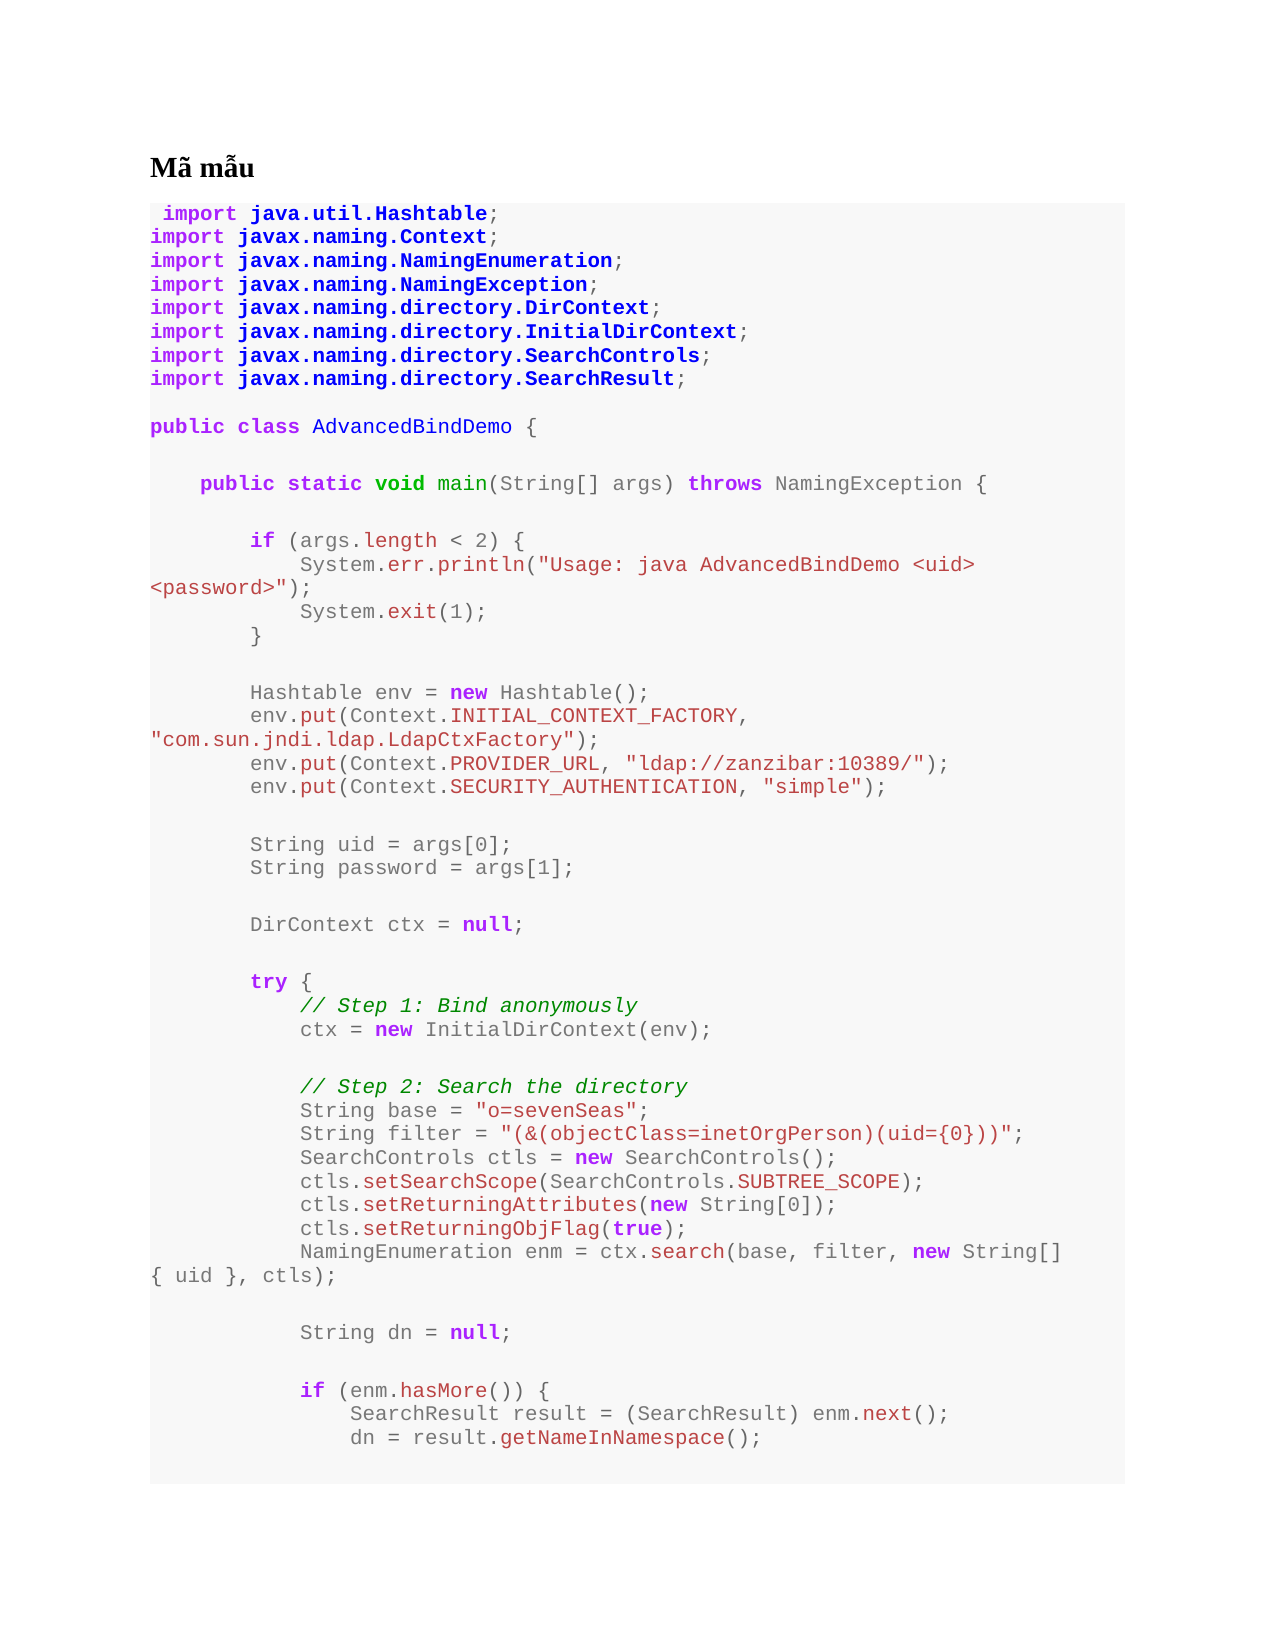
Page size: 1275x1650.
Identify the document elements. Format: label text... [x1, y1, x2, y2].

text SearchControls ctls = new SearchControls(); [150, 1147, 1125, 1171]
text String dn = null; [150, 1322, 1125, 1346]
text } [150, 624, 1125, 648]
text try { [150, 972, 1125, 995]
text ctx = new InitialDirContext(env); [150, 1019, 1125, 1042]
text import javax.naming.Context; [150, 226, 1125, 250]
text String base = "o=sevenSeas"; [150, 1100, 1125, 1123]
text import javax.naming.directory.InitialDirContext; [150, 321, 1125, 345]
text NamingEnumeration enm = ctx.search(base, filter, new String[] { uid }, ctls); [150, 1242, 1125, 1289]
text SearchResult result = (SearchResult) enm.next(); [150, 1403, 1125, 1427]
text // Step 2: Search the directory [150, 1076, 1125, 1100]
text Hashtable env = new Hashtable(); [150, 682, 1125, 705]
text // Step 1: Bind anonymously [150, 995, 1125, 1019]
text public class AdvancedBindDemo { [150, 416, 1125, 439]
text ctls.setReturningObjFlag(true); [150, 1218, 1125, 1242]
text String filter = "(&(objectClass=inetOrgPerson)(uid={0}))"; [150, 1123, 1125, 1147]
text if (enm.hasMore()) { [150, 1379, 1125, 1403]
text import javax.naming.directory.DirContext; [150, 297, 1125, 321]
text public static void main(String[] args) throws NamingException { [150, 473, 1125, 496]
text import javax.naming.directory.SearchResult; [150, 368, 1125, 392]
text import javax.naming.directory.SearchControls; [150, 345, 1125, 368]
text System.err.println("Usage: java AdvancedBindDemo <uid> <password>"); [150, 554, 1125, 601]
text import javax.naming.NamingEnumeration; [150, 250, 1125, 274]
text env.put(Context.PROVIDER_URL, "ldap://zanzibar:10389/"); [150, 753, 1125, 776]
text String password = args[1]; [150, 857, 1125, 881]
text env.put(Context.INITIAL_CONTEXT_FACTORY, "com.sun.jndi.ldap.LdapCtxFactory"); [150, 705, 1125, 753]
text ctls.setReturningAttributes(new String[0]); [150, 1194, 1125, 1218]
text ctls.setSearchScope(SearchControls.SUBTREE_SCOPE); [150, 1171, 1125, 1194]
text System.exit(1); [150, 601, 1125, 624]
text DirContext ctx = null; [150, 914, 1125, 938]
text String uid = args[0]; [150, 833, 1125, 857]
text env.put(Context.SECURITY_AUTHENTICATION, "simple"); [150, 776, 1125, 800]
text dn = result.getNameInNamespace(); [150, 1427, 1125, 1451]
text import javax.naming.NamingException; [150, 274, 1125, 297]
text Mã mẫu [150, 150, 1125, 183]
text import java.util.Hashtable; [150, 203, 1125, 226]
text if (args.length < 2) { [150, 530, 1125, 554]
